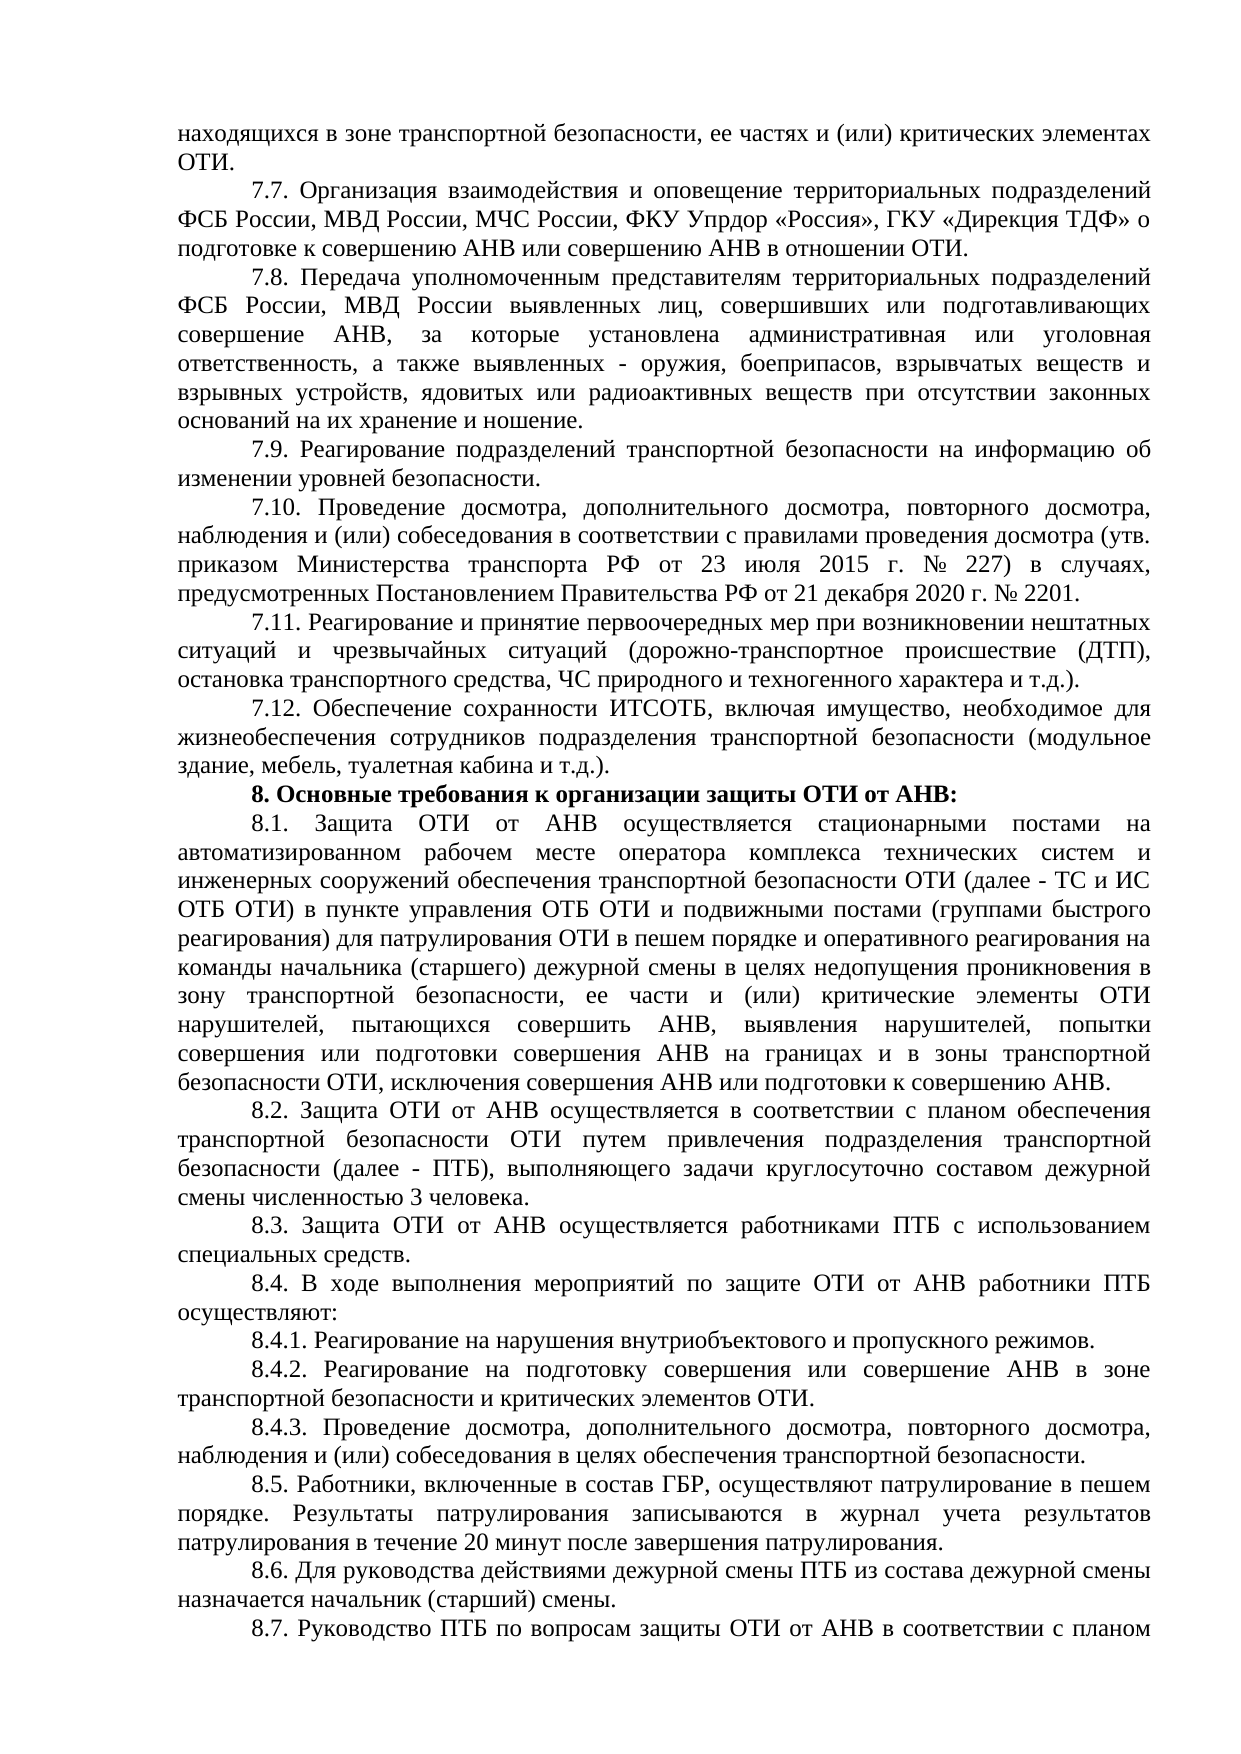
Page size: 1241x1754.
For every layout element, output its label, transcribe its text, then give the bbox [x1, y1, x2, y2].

text 8.6. Для руководства действиями дежурной смены ПТБ из состава дежурной смены назначается начальник (старший) смены. [177, 1556, 1152, 1613]
text 8.2. Защита ОТИ от АНВ осуществляется в соответствии с планом обеспечения транспортной безопасности ОТИ путем привлечения подразделения транспортной безопасности (далее - ПТБ), выполняющего задачи круглосуточно составом дежурной смены численностью 3 человека. [177, 1096, 1152, 1211]
text 8.5. Работники, включенные в состав ГБР, осуществляют патрулирование в пешем порядке. Результаты патрулирования записываются в журнал учета результатов патрулирования в течение 20 минут после завершения патрулирования. [177, 1469, 1152, 1556]
text 8.4.2. Реагирование на подготовку совершения или совершение АНВ в зоне транспортной безопасности и критических элементов ОТИ. [177, 1354, 1152, 1412]
text 7.12. Обеспечение сохранности ИТСОТБ, включая имущество, необходимое для жизнеобеспечения сотрудников подразделения транспортной безопасности (модульное здание, мебель, туалетная кабина и т.д.). [177, 693, 1152, 779]
text 8.1. Защита ОТИ от АНВ осуществляется стационарными постами на автоматизированном рабочем месте оператора комплекса технических систем и инженерных сооружений обеспечения транспортной безопасности ОТИ (далее - ТС и ИС ОТБ ОТИ) в пункте управления ОТБ ОТИ и подвижными постами (группами быстрого реагирования) для патрулирования ОТИ в пешем порядке и оперативного реагирования на команды начальника (старшего) дежурной смены в целях недопущения проникновения в зону транспортной безопасности, ее части и (или) критические элементы ОТИ нарушителей, пытающихся совершить АНВ, выявления нарушителей, попытки совершения или подготовки совершения АНВ на границах и в зоны транспортной безопасности ОТИ, исключения совершения АНВ или подготовки к совершению АНВ. [177, 808, 1152, 1096]
text 8. Основные требования к организации защиты ОТИ от АНВ: [177, 779, 1152, 808]
text 7.11. Реагирование и принятие первоочередных мер при возникновении нештатных ситуаций и чрезвычайных ситуаций (дорожно-транспортное происшествие (ДТП), остановка транспортного средства, ЧС природного и техногенного характера и т.д.). [177, 607, 1152, 693]
text 8.4.1. Реагирование на нарушения внутриобъектового и пропускного режимов. [177, 1326, 1152, 1354]
text 8.4.3. Проведение досмотра, дополнительного досмотра, повторного досмотра, наблюдения и (или) собеседования в целях обеспечения транспортной безопасности. [177, 1412, 1152, 1469]
text 8.3. Защита ОТИ от АНВ осуществляется работниками ПТБ с использованием специальных средств. [177, 1211, 1152, 1268]
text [177, 118, 1152, 176]
text 7.7. Организация взаимодействия и оповещение территориальных подразделений ФСБ России, МВД России, МЧС России, ФКУ Упрдор «Россия», ГКУ «Дирекция ТДФ» о подготовке к совершению АНВ или совершению АНВ в отношении ОТИ. [177, 176, 1152, 262]
text 7.9. Реагирование подразделений транспортной безопасности на информацию об изменении уровней безопасности. [177, 434, 1152, 492]
text 7.10. Проведение досмотра, дополнительного досмотра, повторного досмотра, наблюдения и (или) собеседования в соответствии с правилами проведения досмотра (утв. приказом Министерства транспорта РФ от 23 июля 2015 г. № 227) в случаях, предусмотренных Постановлением Правительства РФ от 21 декабря 2020 г. № 2201. [177, 492, 1152, 607]
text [177, 1613, 1152, 1642]
text 7.8. Передача уполномоченным представителям территориальных подразделений ФСБ России, МВД России выявленных лиц, совершивших или подготавливающих совершение АНВ, за которые установлена административная или уголовная ответственность, а также выявленных - оружия, боеприпасов, взрывчатых веществ и взрывных устройств, ядовитых или радиоактивных веществ при отсутствии законных оснований на их хранение и ношение. [177, 262, 1152, 434]
text 8.4. В ходе выполнения мероприятий по защите ОТИ от АНВ работники ПТБ осуществляют: [177, 1268, 1152, 1326]
